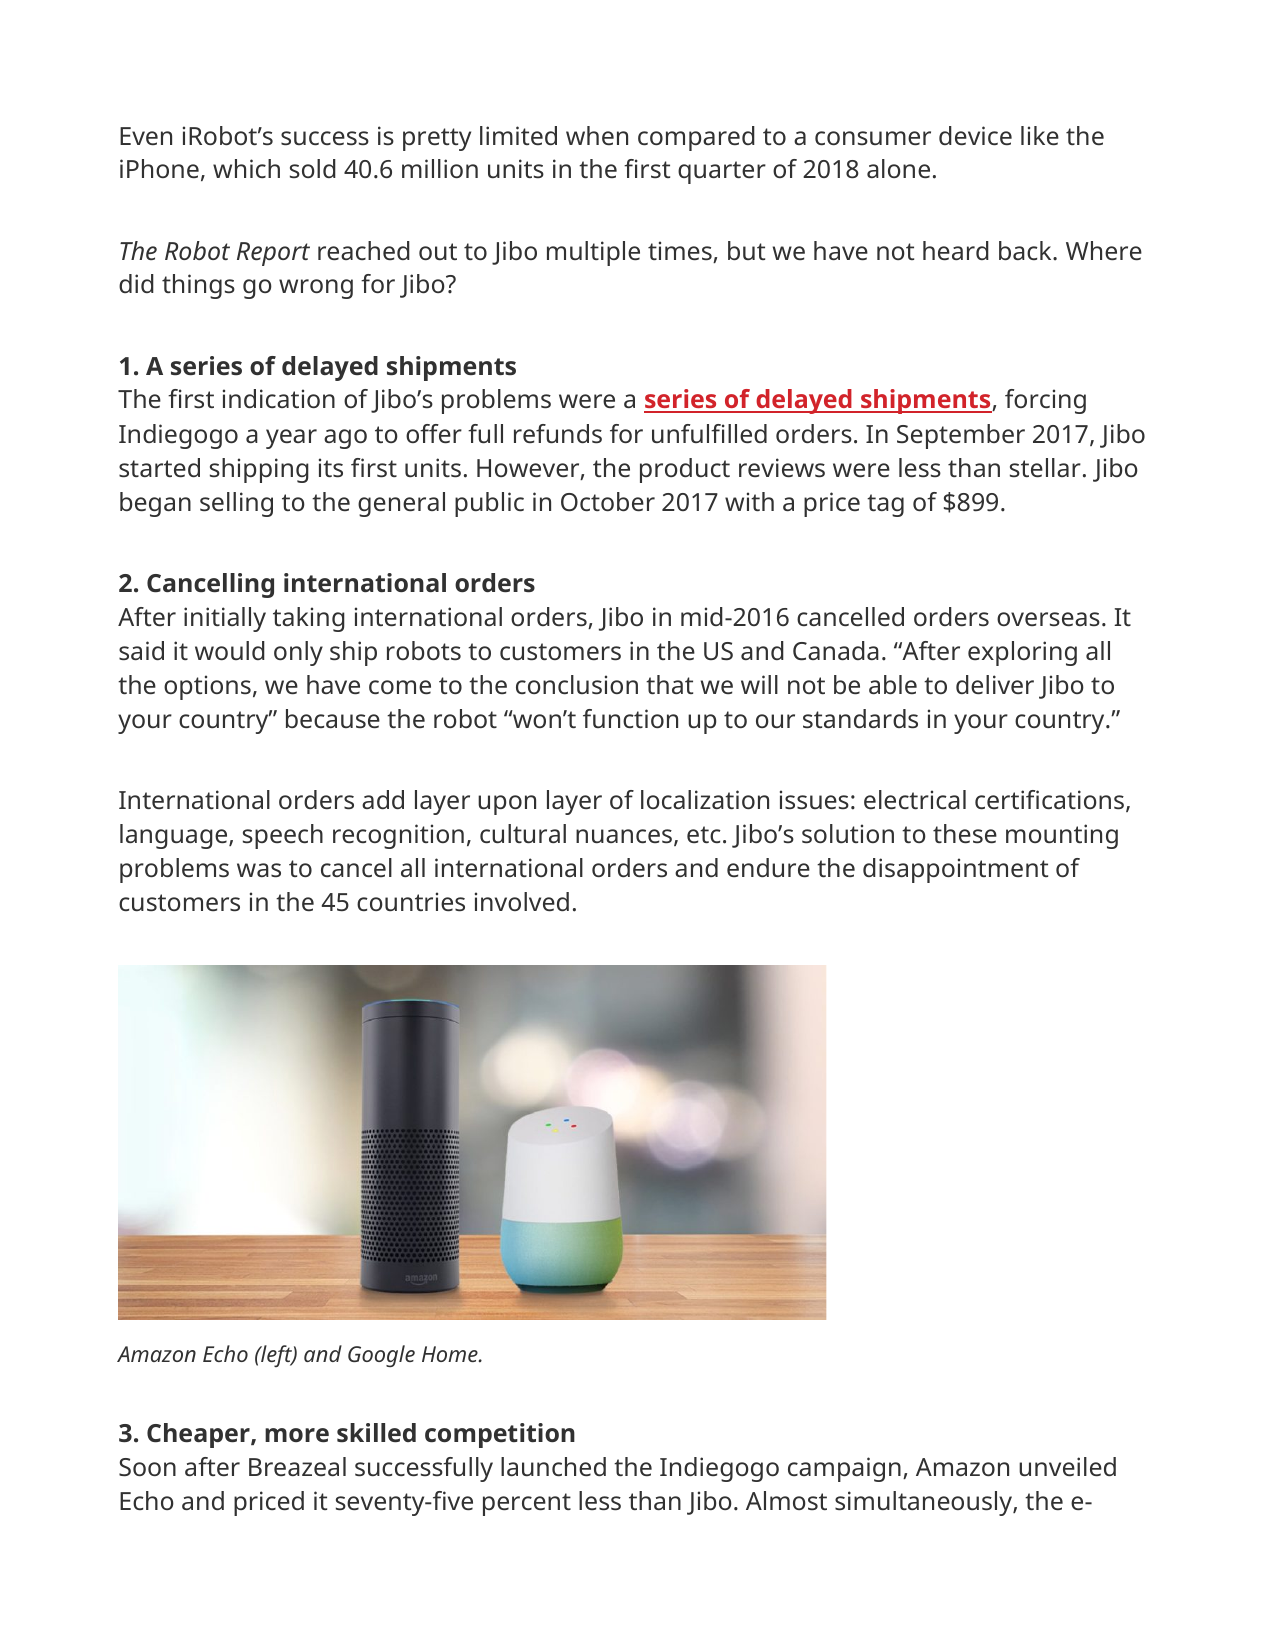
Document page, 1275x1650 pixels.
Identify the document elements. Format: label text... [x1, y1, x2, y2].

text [118, 118, 1157, 186]
picture [118, 965, 827, 1320]
text Amazon Echo (left) and Google Home. [118, 1339, 1157, 1368]
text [118, 1415, 1157, 1517]
text 1. A series of delayed shipments The first indication of Jibo’s problems were a series of delayed shipments, forcing Indiegogo a year ago to offer full refunds for unfulfilled orders. In September 2017, Jibo started shipping its first units. However, the product reviews were less than stellar. Jibo began selling to the general public in October 2017 with a price tag of $899. [118, 348, 1157, 518]
text International orders add layer upon layer of localization issues: electrical certifications, language, speech recognition, cultural nuances, etc. Jibo’s solution to these mounting problems was to cancel all international orders and endure the disappointment of customers in the 45 countries involved. [118, 782, 1157, 919]
text 2. Cancelling international orders After initially taking international orders, Jibo in mid-2016 cancelled orders overseas. It said it would only ship robots to customers in the US and Canada. “After exploring all the options, we have come to the conclusion that we will not be able to deliver Jibo to your country” because the robot “won’t function up to our standards in your country.” [118, 565, 1157, 736]
text The Robot Report reached out to Jibo multiple times, but we have not heard back. Where did things go wrong for Jibo? [118, 233, 1157, 301]
